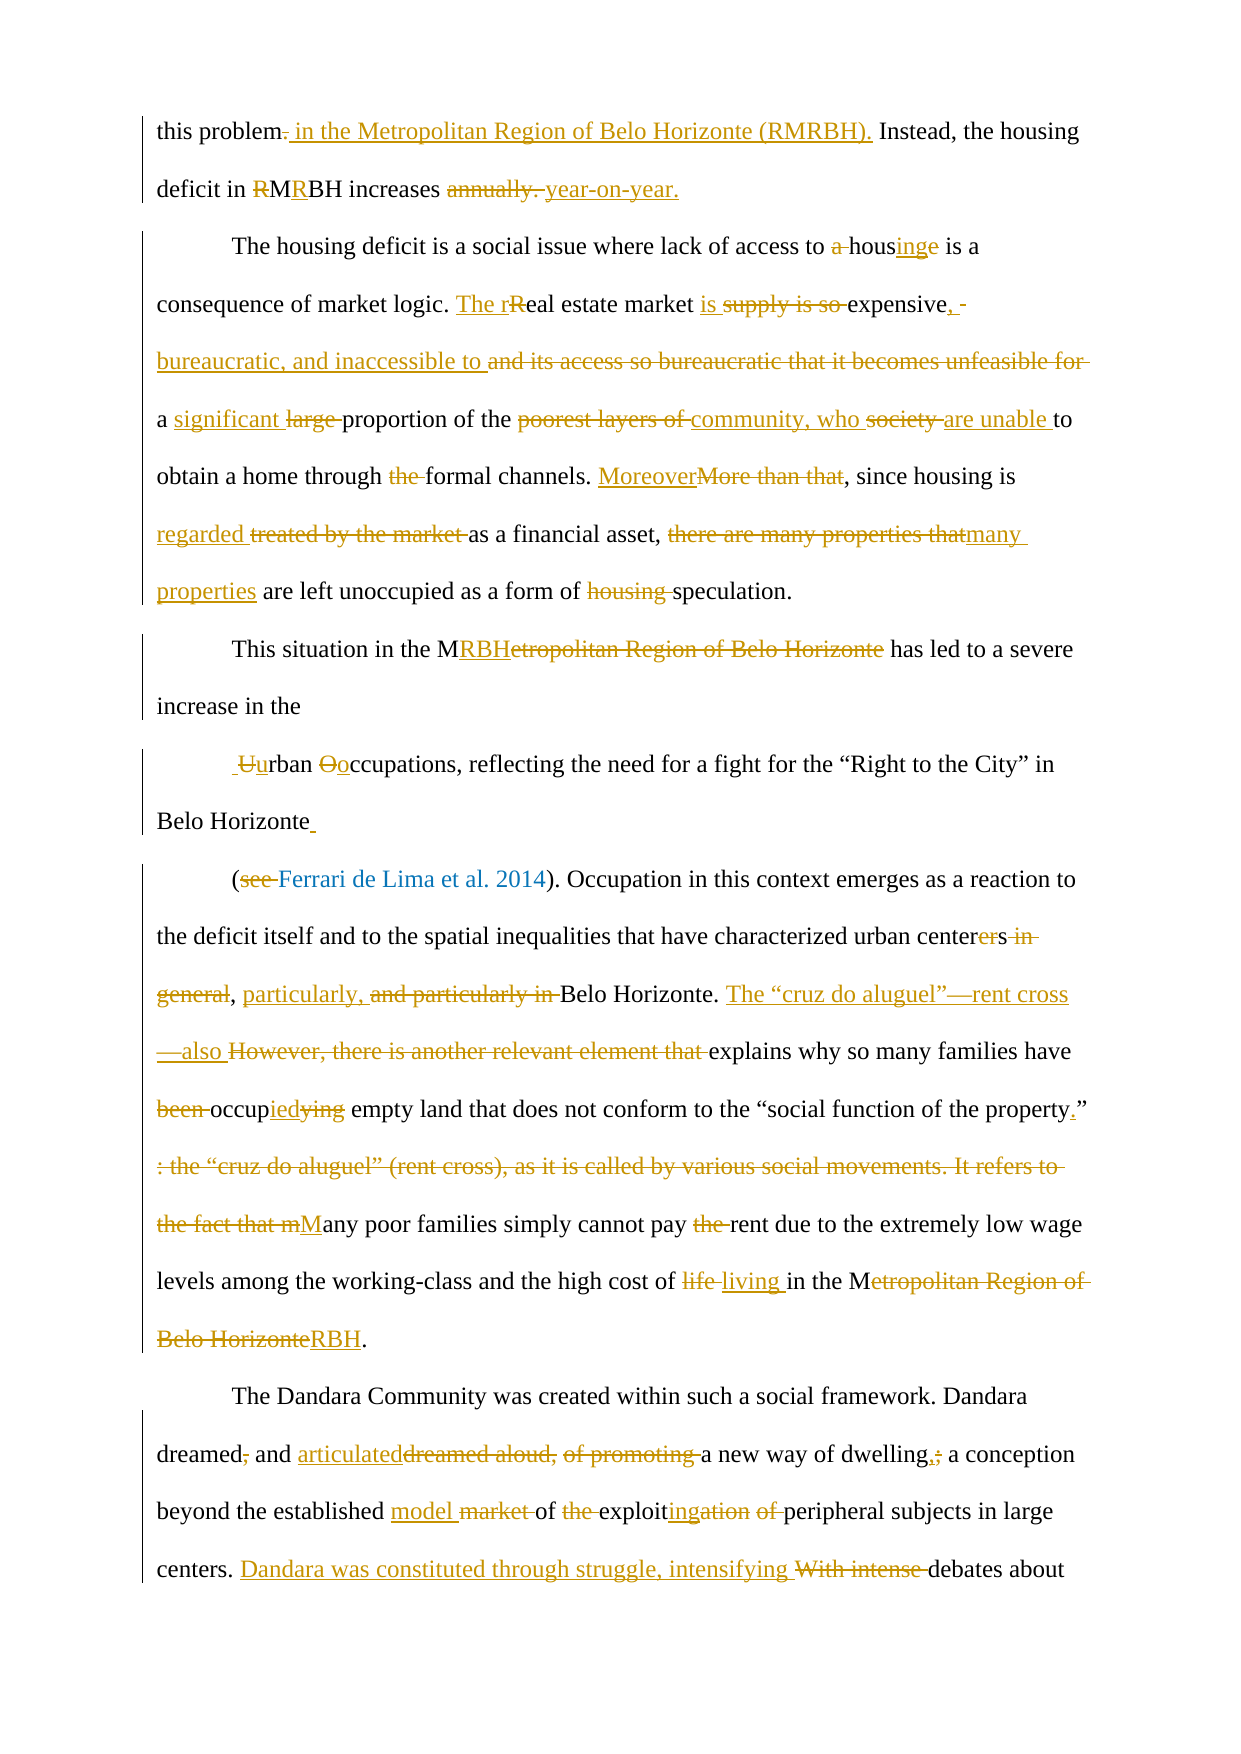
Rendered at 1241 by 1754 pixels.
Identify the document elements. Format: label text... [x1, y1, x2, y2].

text The housing deficit is a social issue where lack of access to hous is a consequence of market logic. eal estate market expensivea proportion of the to obtain a home through formal channels. , since housing is as a financial asset, are left unoccupied as a form of speculation. [156, 231, 1093, 605]
text This situation in the M has led to a severe increase in the [156, 634, 1093, 720]
text (Ferrari de Lima et al. 2014). Occupation in this context emerges as a reaction to the deficit itself and to the spatial inequalities that have characterized urban centers, Belo Horizonte. explains why so many families have occup empty land that does not conform to the “social function of the property”any poor families simply cannot pay rent due to the extremely low wage levels among the working-class and the high cost of in the M. [156, 864, 1093, 1352]
text rban ccupations, reflecting the need for a fight for the “Right to the City” in Belo Horizonte [156, 749, 1093, 835]
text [156, 1381, 1093, 1582]
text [156, 116, 1093, 202]
